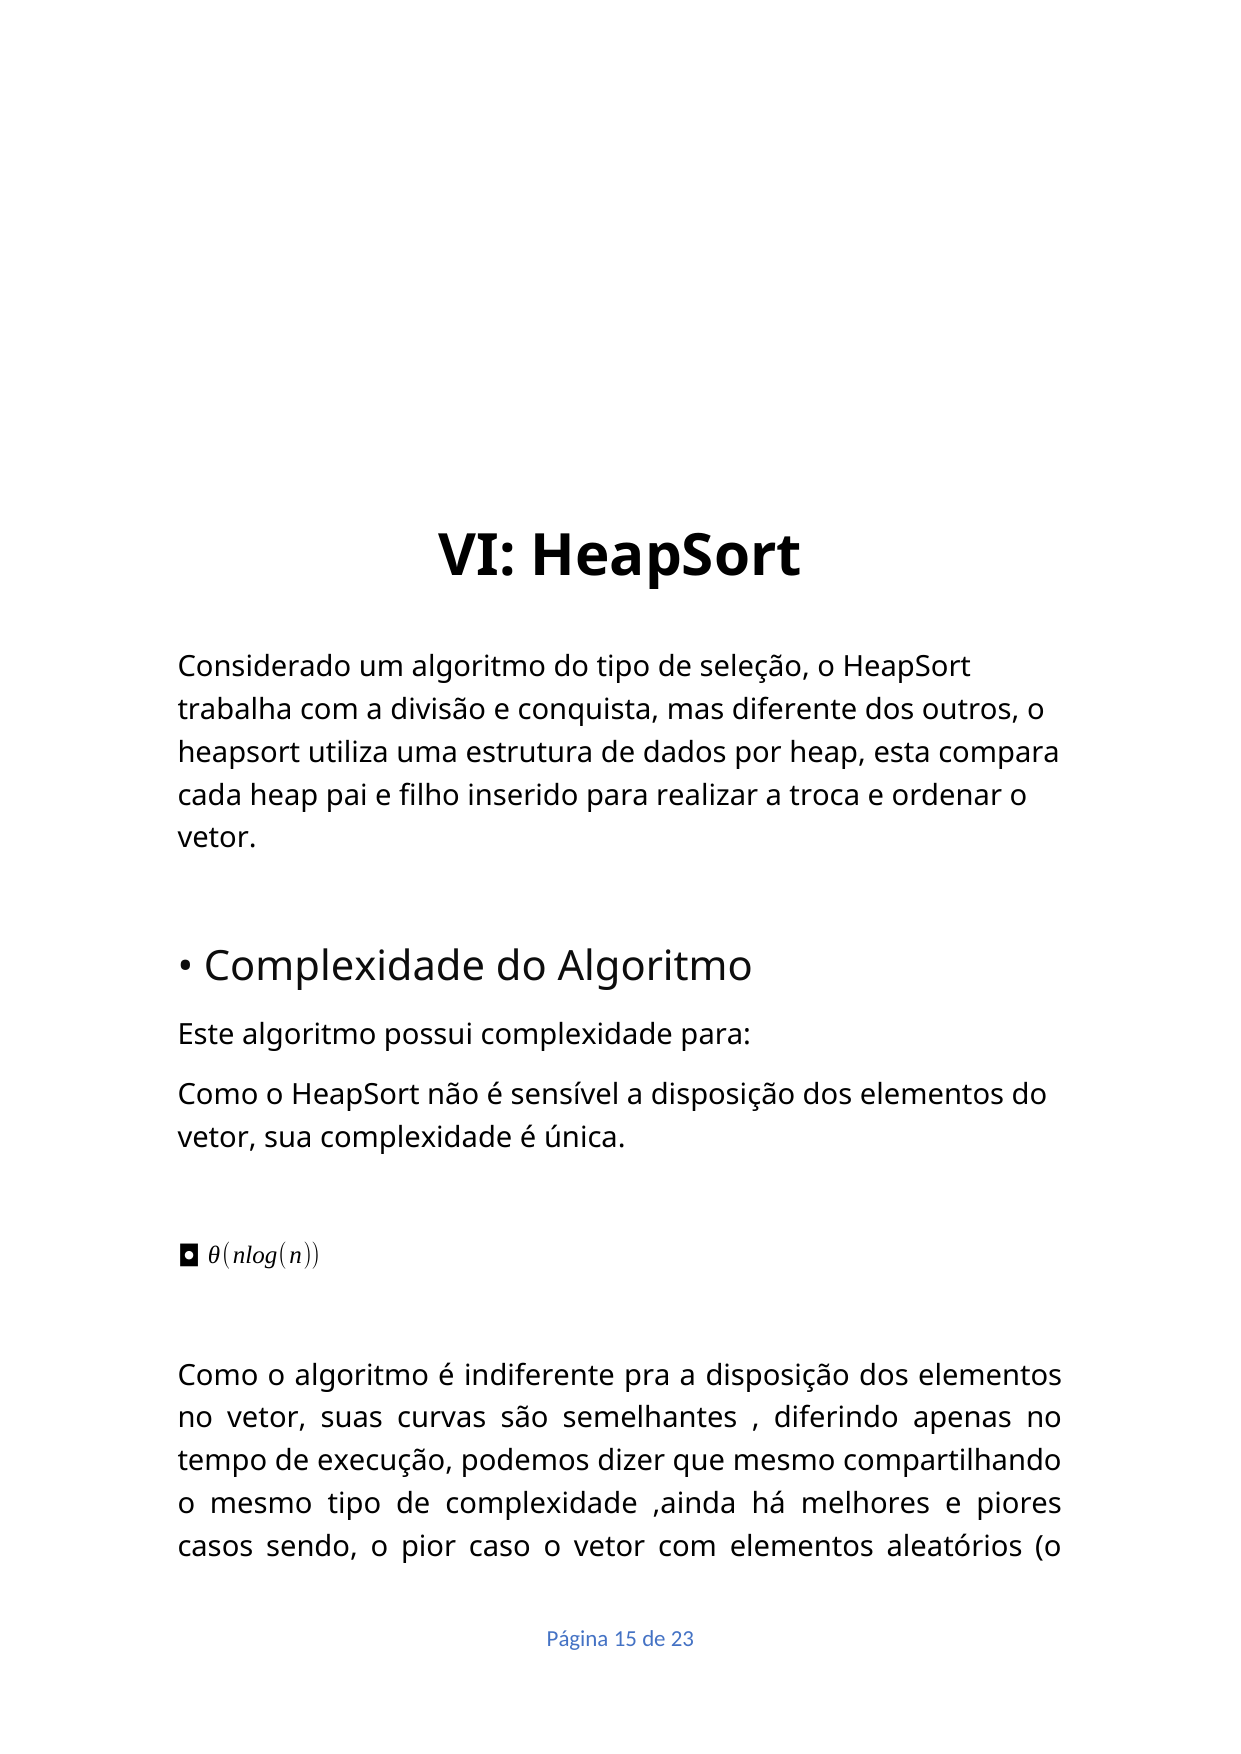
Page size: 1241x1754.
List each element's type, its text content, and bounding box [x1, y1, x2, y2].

text ◘ [177, 1235, 1063, 1274]
subtitle VI: HeapSort [177, 513, 1063, 592]
text Como o HeapSort não é sensível a disposição dos elementos do vetor, sua complexidade é única. [177, 1073, 1063, 1156]
text Este algoritmo possui complexidade para: [177, 1014, 1063, 1053]
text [177, 1354, 1063, 1565]
text • Complexidade do Algoritmo [177, 936, 1063, 992]
text Considerado um algoritmo do tipo de seleção, o HeapSort trabalha com a divisão e conquista, mas diferente dos outros, o heapsort utiliza uma estrutura de dados por heap, esta compara cada heap pai e filho inserido para realizar a troca e ordenar o vetor. [177, 646, 1063, 856]
